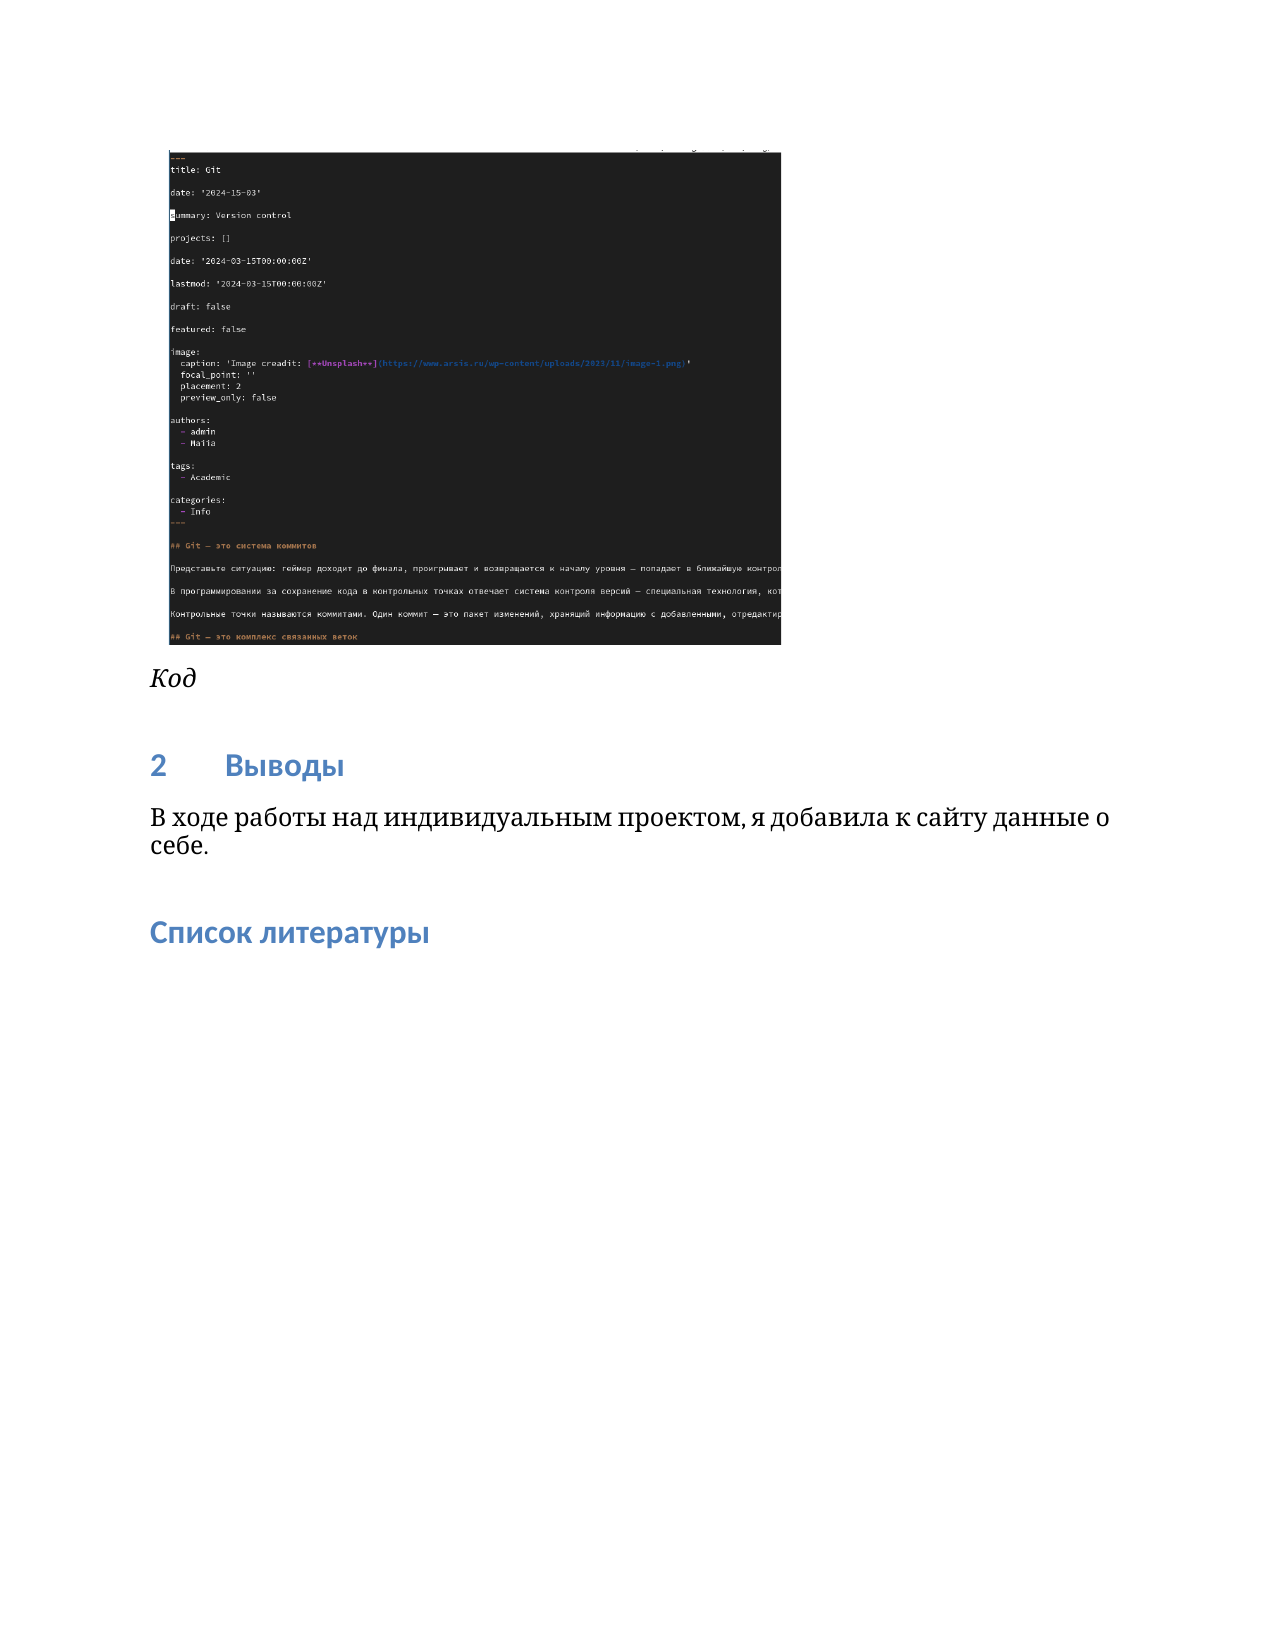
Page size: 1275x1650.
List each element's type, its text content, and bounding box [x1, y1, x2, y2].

text В ходе работы над индивидуальным проектом, я добавила к сайту данные о себе. [150, 803, 1125, 861]
subtitle 2 Выводы [150, 744, 1125, 785]
text Код [150, 665, 1125, 694]
subtitle Список литературы [150, 911, 1125, 952]
picture [168, 150, 782, 645]
